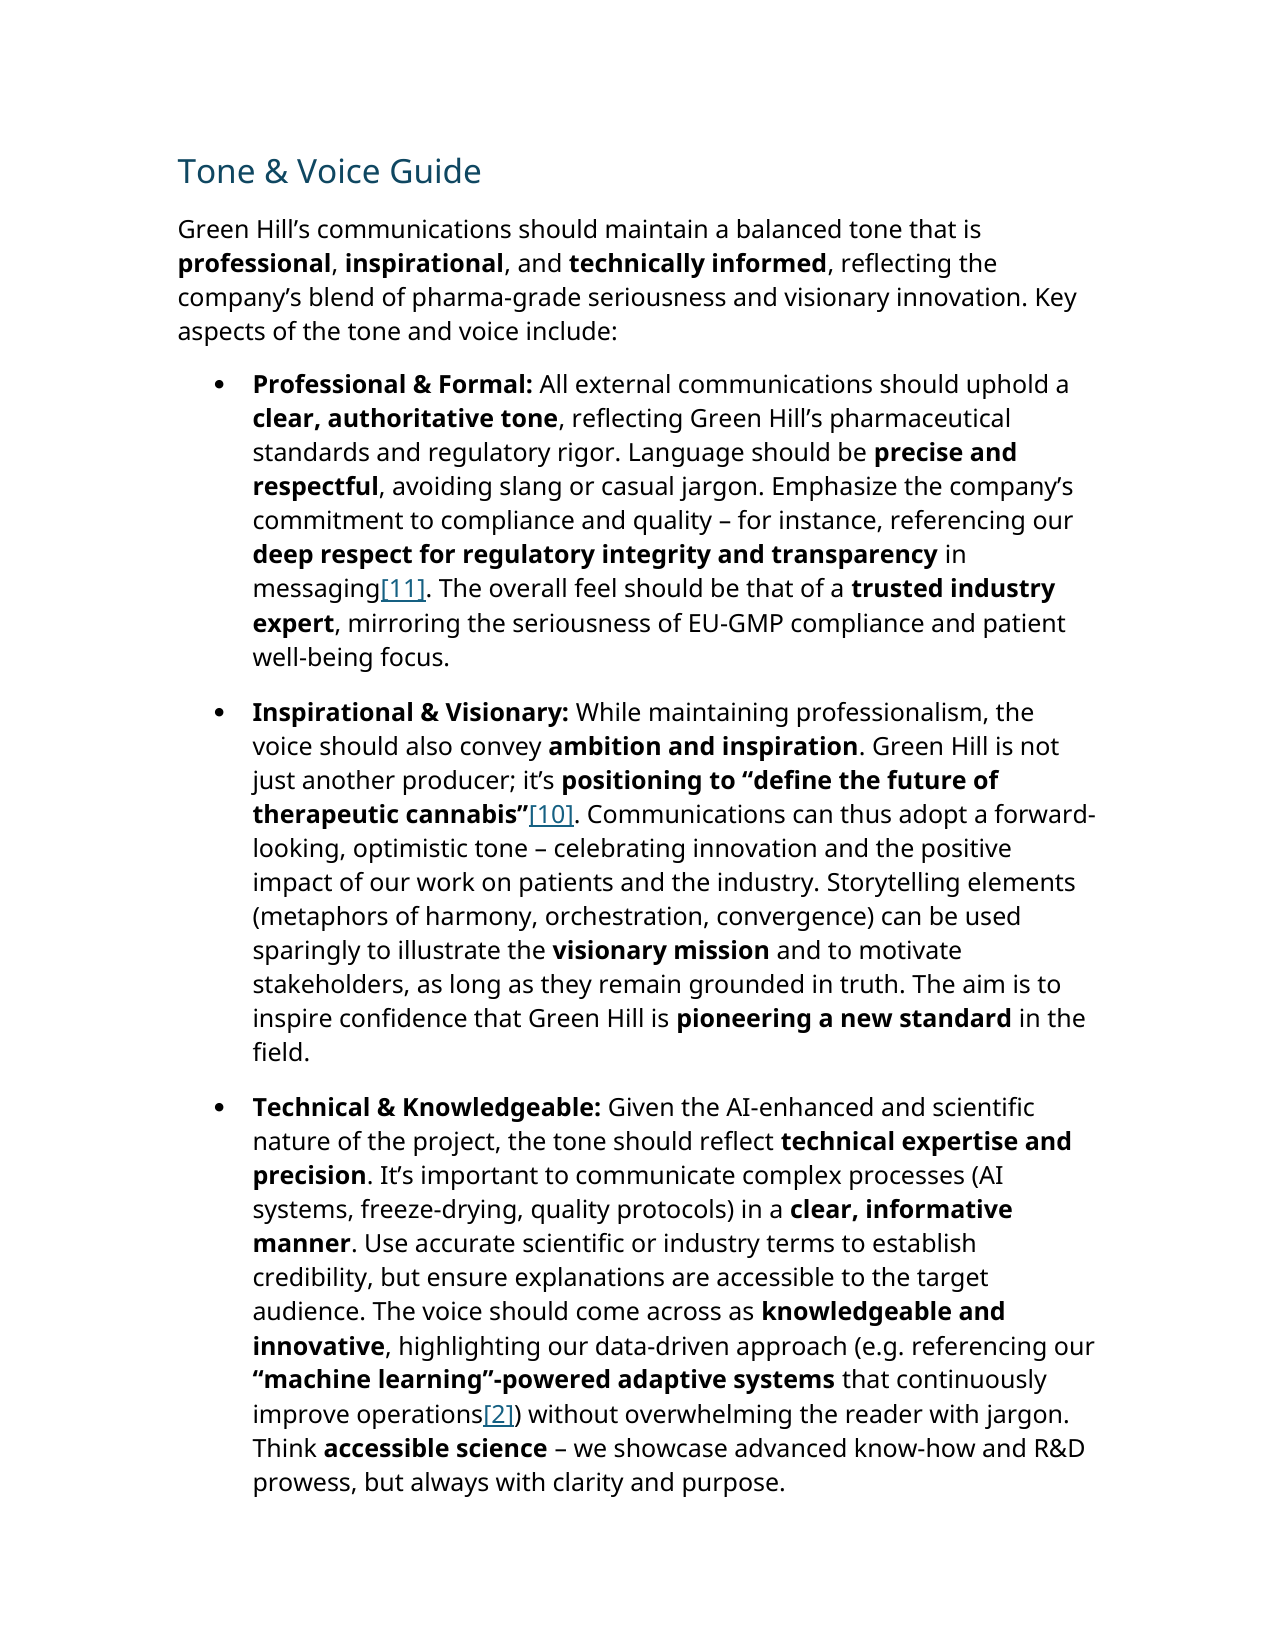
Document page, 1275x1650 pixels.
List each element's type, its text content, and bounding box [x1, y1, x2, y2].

list Professional & Formal: All external communications should uphold a clear, authoritative tone, reflecting Green Hill’s pharmaceutical standards and regulatory rigor. Language should be precise and respectful, avoiding slang or casual jargon. Emphasize the company’s commitment to compliance and quality – for instance, referencing our deep respect for regulatory integrity and transparency in messaging[11]. The overall feel should be that of a trusted industry expert, mirroring the seriousness of EU-GMP compliance and patient well-being focus. [215, 367, 1098, 673]
list Inspirational & Visionary: While maintaining professionalism, the voice should also convey ambition and inspiration. Green Hill is not just another producer; it’s positioning to “define the future of therapeutic cannabis”[10]. Communications can thus adopt a forward-looking, optimistic tone – celebrating innovation and the positive impact of our work on patients and the industry. Storytelling elements (metaphors of harmony, orchestration, convergence) can be used sparingly to illustrate the visionary mission and to motivate stakeholders, as long as they remain grounded in truth. The aim is to inspire confidence that Green Hill is pioneering a new standard in the field. [215, 694, 1098, 1069]
subtitle Tone & Voice Guide [177, 148, 1098, 193]
text Green Hill’s communications should maintain a balanced tone that is professional, inspirational, and technically informed, reflecting the company’s blend of pharma-grade seriousness and visionary innovation. Key aspects of the tone and voice include: [177, 212, 1098, 348]
list Technical & Knowledgeable: Given the AI-enhanced and scientific nature of the project, the tone should reflect technical expertise and precision. It’s important to communicate complex processes (AI systems, freeze-drying, quality protocols) in a clear, informative manner. Use accurate scientific or industry terms to establish credibility, but ensure explanations are accessible to the target audience. The voice should come across as knowledgeable and innovative, highlighting our data-driven approach (e.g. referencing our “machine learning”-powered adaptive systems that continuously improve operations[2]) without overwhelming the reader with jargon. Think accessible science – we showcase advanced know-how and R&D prowess, but always with clarity and purpose. [215, 1090, 1098, 1498]
